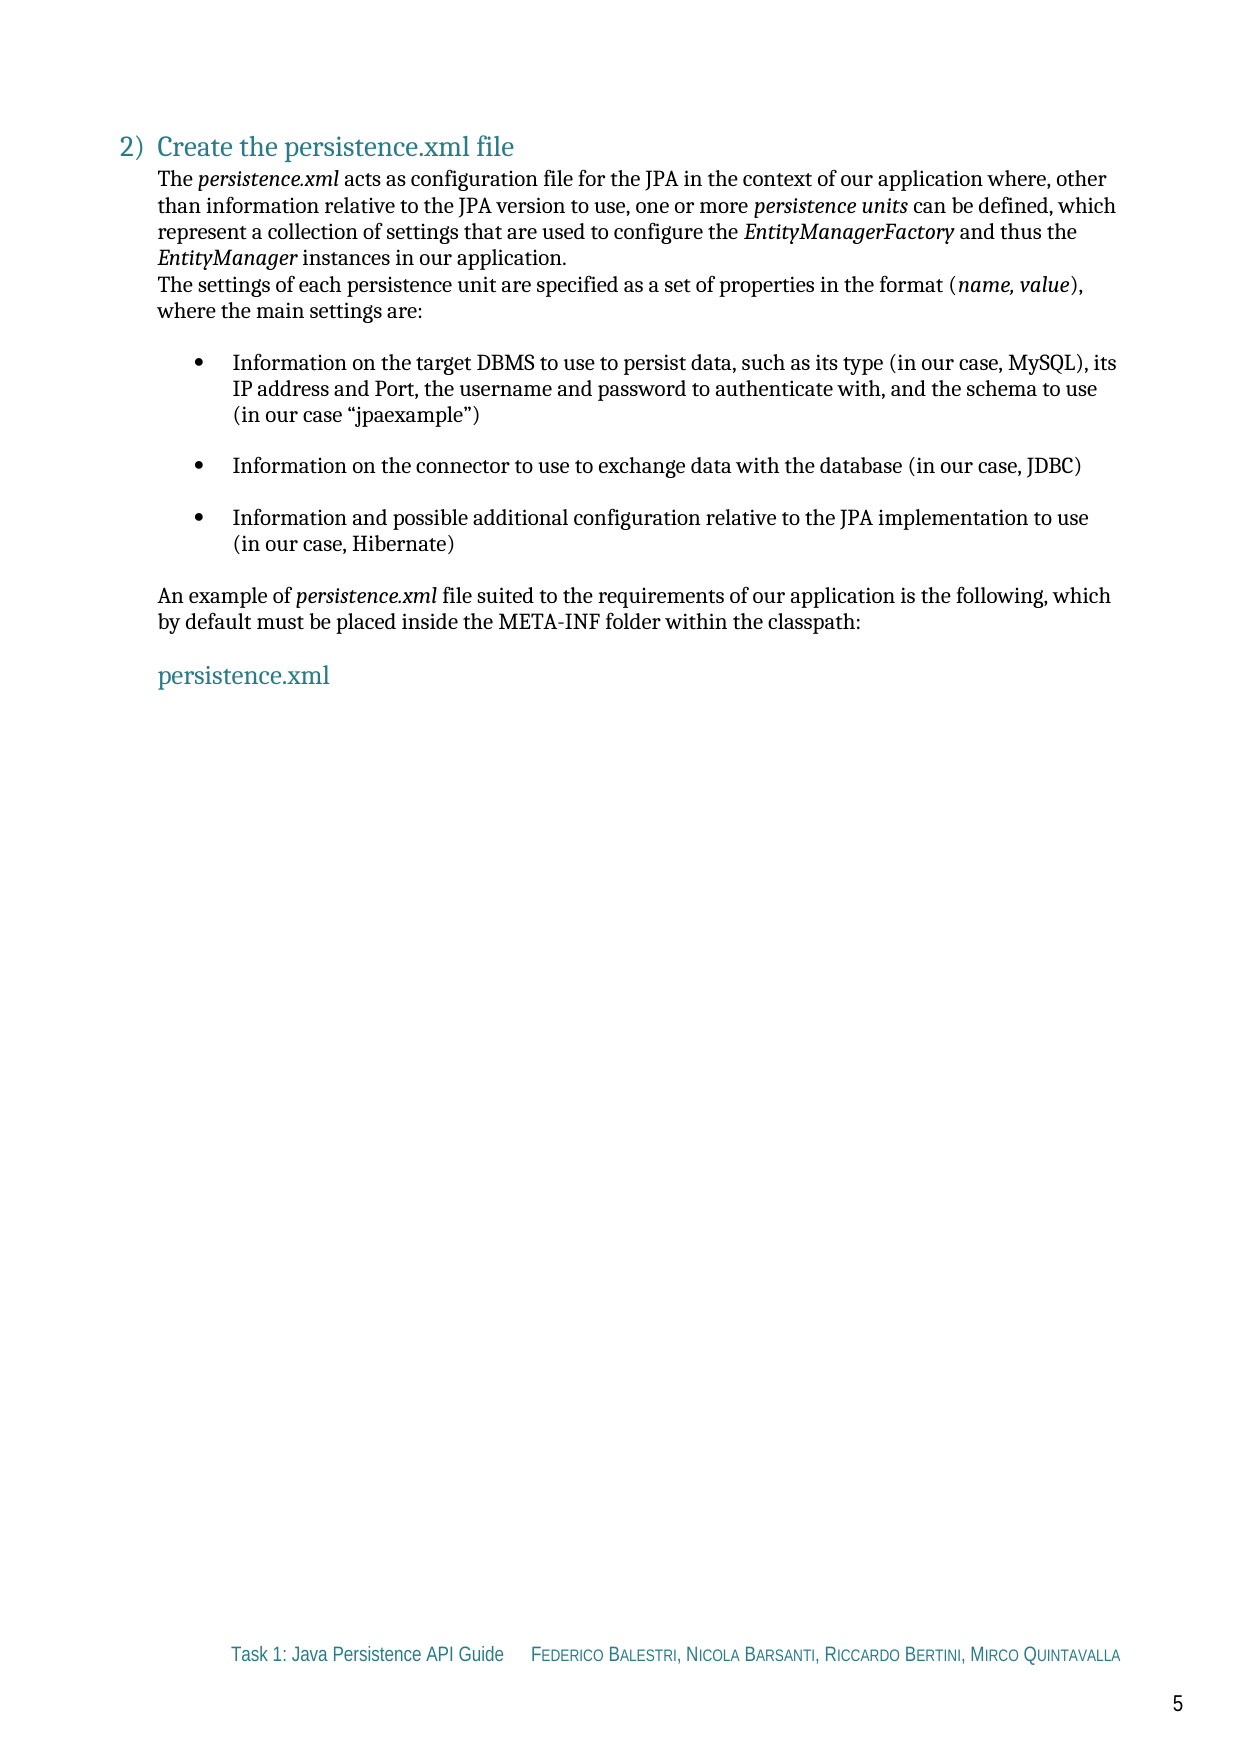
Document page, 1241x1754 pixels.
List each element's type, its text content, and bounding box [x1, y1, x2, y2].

list Create the persistence.xml file [120, 130, 1120, 163]
text An example of persistence.xml file suited to the requirements of our application is the following, which by default must be placed inside the META-INF folder within the classpath: [157, 582, 1120, 635]
list Information and possible additional configuration relative to the JPA implementation to use (in our case, Hibernate) [195, 505, 1120, 557]
list Information on the connector to use to exchange data with the database (in our case, JDBC) [195, 453, 1120, 480]
list Information on the target DBMS to use to persist data, such as its type (in our case, MySQL), its IP address and Port, the username and password to authenticate with, and the schema to use (in our case “jpaexample”) [195, 349, 1120, 428]
text The persistence.xml acts as configuration file for the JPA in the context of our application where, other than information relative to the JPA version to use, one or more persistence units can be defined, which represent a collection of settings that are used to configure the EntityManagerFactory and thus the EntityManager instances in our application. The settings of each persistence unit are specified as a set of properties in the format (name, value), where the main settings are: [157, 166, 1120, 324]
text persistence.xml [157, 660, 1120, 691]
